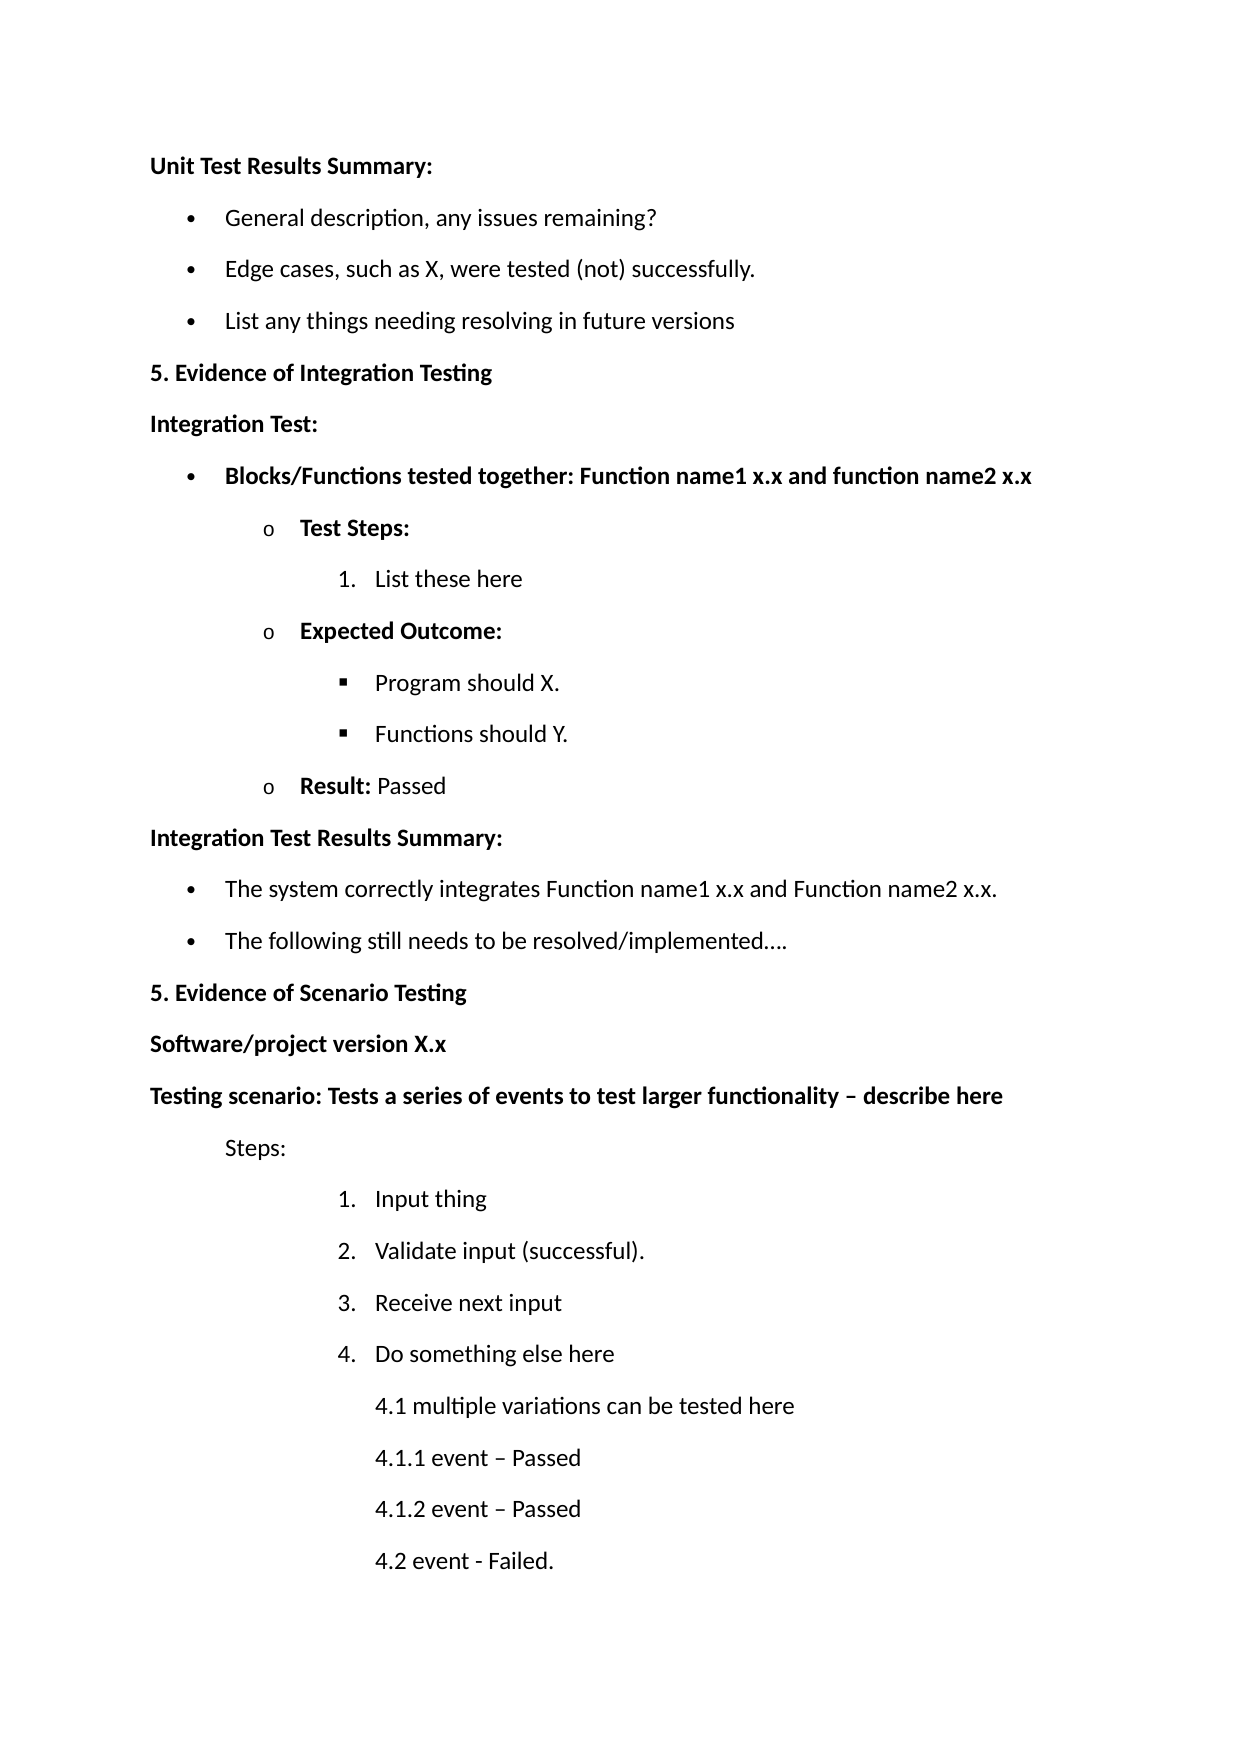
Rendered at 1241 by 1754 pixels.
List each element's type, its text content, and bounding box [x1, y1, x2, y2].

text Integration Test: [150, 408, 1090, 439]
text Unit Test Results Summary: [150, 150, 1090, 181]
text Steps: [150, 1132, 1090, 1162]
list Program should X. [337, 667, 1090, 697]
text 4.1.2 event – Passed [375, 1493, 1090, 1524]
list The system correctly integrates Function name1 x.x and Function name2 x.x. [187, 873, 1090, 904]
text Testing scenario: Tests a series of events to test larger functionality – describe here [150, 1080, 1090, 1111]
list Functions should Y. [337, 718, 1090, 749]
list Receive next input [337, 1287, 1090, 1317]
list Blocks/Functions tested together: Function name1 x.x and function name2 x.x [187, 460, 1090, 491]
text Integration Test Results Summary: [150, 822, 1090, 852]
list General description, any issues remaining? [187, 202, 1090, 232]
list Edge cases, such as X, were tested (not) successfully. [187, 253, 1090, 284]
text 5. Evidence of Scenario Testing [150, 977, 1090, 1007]
list List any things needing resolving in future versions [187, 305, 1090, 336]
list List these here [337, 563, 1090, 594]
list Expected Outcome: [262, 615, 1090, 646]
text 4.1 multiple variations can be tested here [375, 1390, 1090, 1421]
list Validate input (successful). [337, 1235, 1090, 1266]
text 5. Evidence of Integration Testing [150, 357, 1090, 387]
list The following still needs to be resolved/implemented…. [187, 925, 1090, 956]
text 4.2 event - Failed. [375, 1545, 1090, 1576]
list Do something else here [337, 1338, 1090, 1369]
text Software/project version X.x [150, 1028, 1090, 1059]
list Result: Passed [262, 770, 1090, 801]
list Test Steps: [262, 512, 1090, 542]
text 4.1.1 event – Passed [375, 1442, 1090, 1472]
list Input thing [337, 1183, 1090, 1214]
